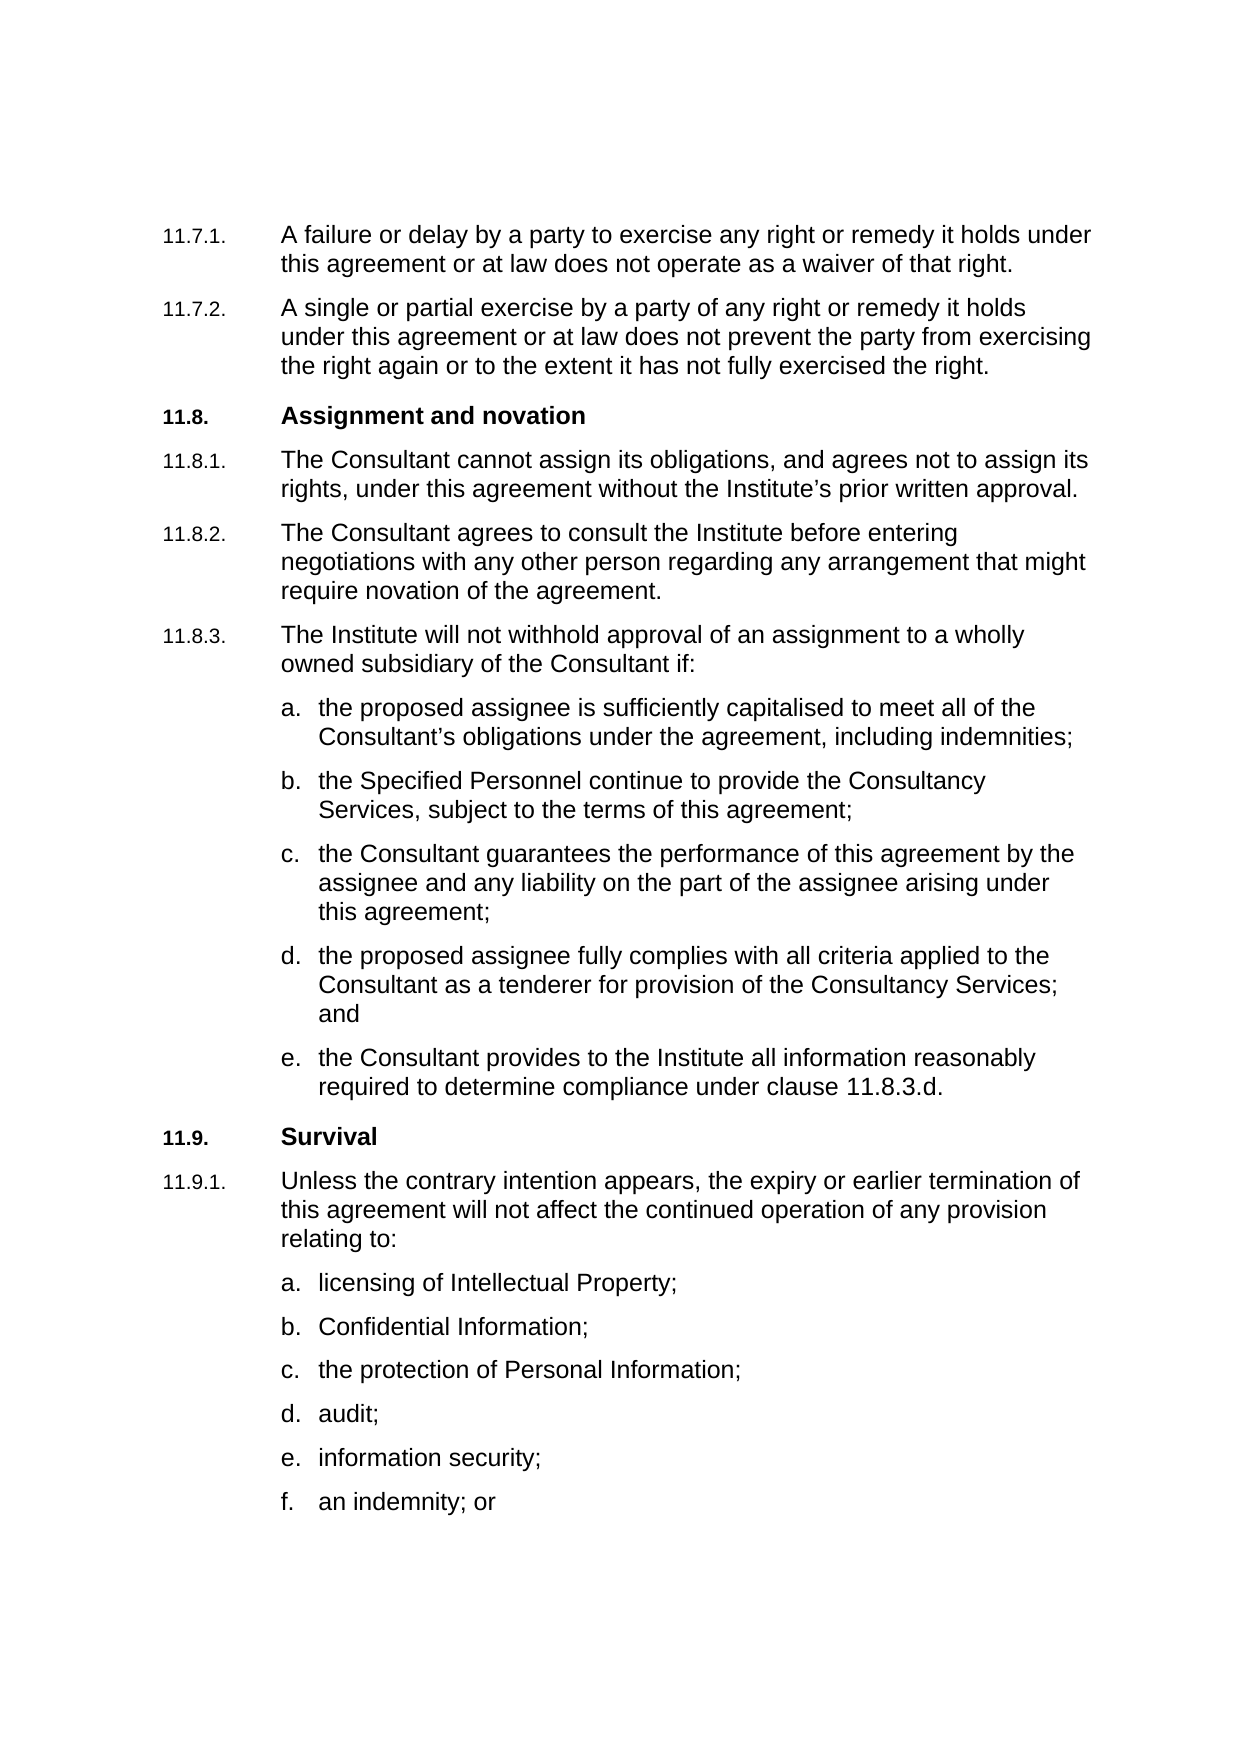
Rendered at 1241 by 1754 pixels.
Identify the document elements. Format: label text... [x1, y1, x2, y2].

text the Consultant guarantees the performance of this agreement by the assignee and any liability on the part of the assignee arising under this agreement; [281, 838, 1092, 926]
text The Consultant cannot assign its obligations, and agrees not to assign its rights, under this agreement without the Institute’s prior written approval. [162, 445, 1092, 503]
text The Consultant agrees to consult the Institute before entering negotiations with any other person regarding any arrangement that might require novation of the agreement. [162, 518, 1092, 605]
text Unless the contrary intention appears, the expiry or earlier termination of this agreement will not affect the continued operation of any provision relating to: [162, 1166, 1092, 1253]
text information security; [281, 1443, 1092, 1472]
text the proposed assignee is sufficiently capitalised to meet all of the Consultant’s obligations under the agreement, including indemnities; [281, 693, 1092, 751]
text the Specified Personnel continue to provide the Consultancy Services, subject to the terms of this agreement; [281, 766, 1092, 824]
text Survival [162, 1122, 1092, 1151]
text A single or partial exercise by a party of any right or remedy it holds under this agreement or at law does not prevent the party from exercising the right again or to the extent it has not fully exercised the right. [162, 293, 1092, 380]
text an indemnity; or [281, 1486, 1092, 1516]
text licensing of Intellectual Property; [281, 1268, 1092, 1297]
text the protection of Personal Information; [281, 1355, 1092, 1384]
text Assignment and novation [162, 401, 1092, 430]
text the Consultant provides to the Institute all information reasonably required to determine compliance under clause 11.8.3.d. [281, 1043, 1092, 1101]
text A failure or delay by a party to exercise any right or remedy it holds under this agreement or at law does not operate as a waiver of that right. [162, 220, 1092, 278]
text audit; [281, 1399, 1092, 1428]
text Confidential Information; [281, 1311, 1092, 1341]
text The Institute will not withhold approval of an assignment to a wholly owned subsidiary of the Consultant if: [162, 620, 1092, 678]
text the proposed assignee fully complies with all criteria applied to the Consultant as a tenderer for provision of the Consultancy Services; and [281, 941, 1092, 1028]
